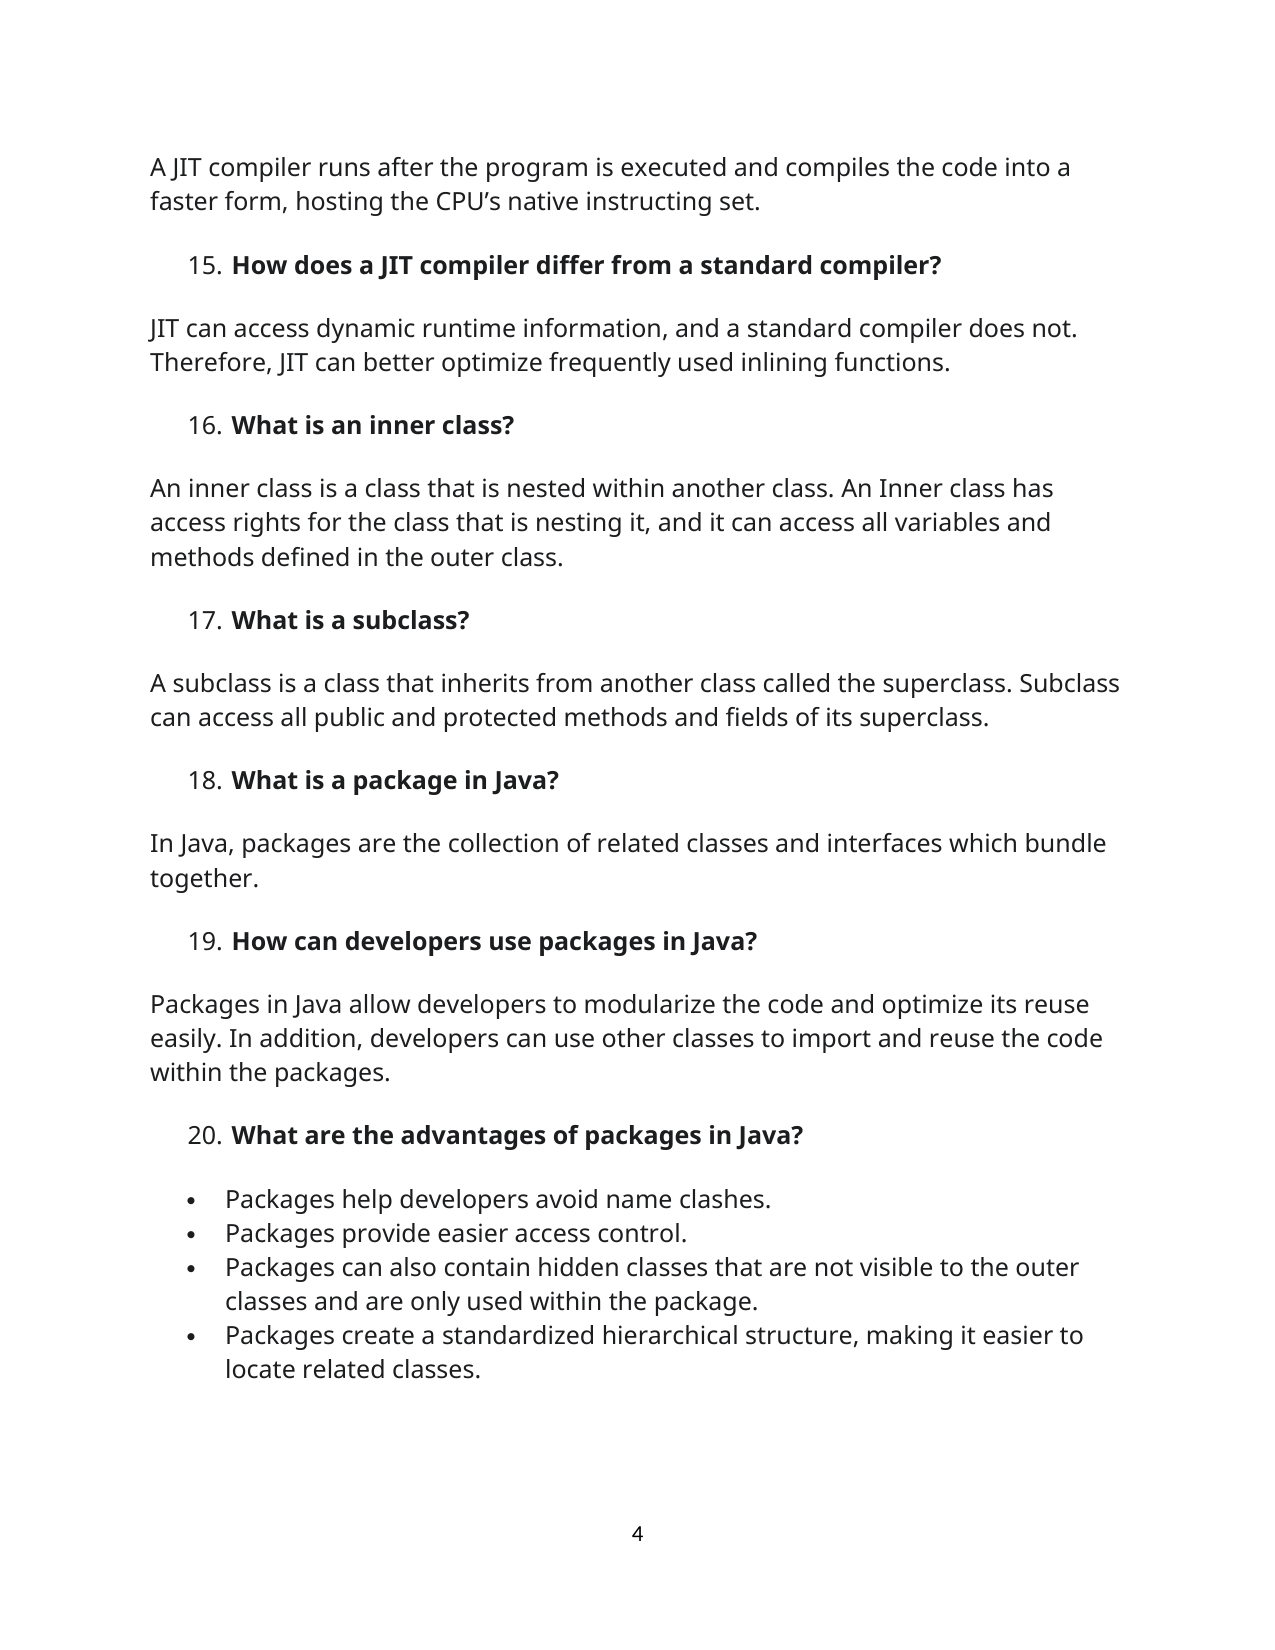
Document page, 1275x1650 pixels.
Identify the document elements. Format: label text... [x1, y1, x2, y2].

list What are the advantages of packages in Java? [187, 1118, 1125, 1152]
list How can developers use packages in Java? [187, 923, 1125, 957]
text An inner class is a class that is nested within another class. An Inner class has access rights for the class that is nesting it, and it can access all variables and methods defined in the outer class. [150, 471, 1125, 573]
list How does a JIT compiler differ from a standard compiler? [187, 247, 1125, 281]
list Packages create a standardized hierarchical structure, making it easier to locate related classes. [187, 1317, 1125, 1386]
text In Java, packages are the collection of related classes and interfaces which bundle together. [150, 826, 1125, 894]
text A JIT compiler runs after the program is executed and compiles the code into a faster form, hosting the CPU’s native instructing set. [150, 150, 1125, 218]
list What is a subclass? [187, 602, 1125, 636]
text Packages in Java allow developers to modularize the code and optimize its reuse easily. In addition, developers can use other classes to import and reuse the code within the packages. [150, 987, 1125, 1089]
list What is a package in Java? [187, 763, 1125, 797]
text A subclass is a class that inherits from another class called the superclass. Subclass can access all public and protected methods and fields of its superclass. [150, 666, 1125, 734]
list Packages can also contain hidden classes that are not visible to the outer classes and are only used within the package. [187, 1249, 1125, 1317]
text JIT can access dynamic runtime information, and a standard compiler does not. Therefore, JIT can better optimize frequently used inlining functions. [150, 311, 1125, 379]
list What is an inner class? [187, 408, 1125, 442]
list Packages provide easier access control. [187, 1215, 1125, 1249]
list Packages help developers avoid name clashes. [187, 1181, 1125, 1215]
